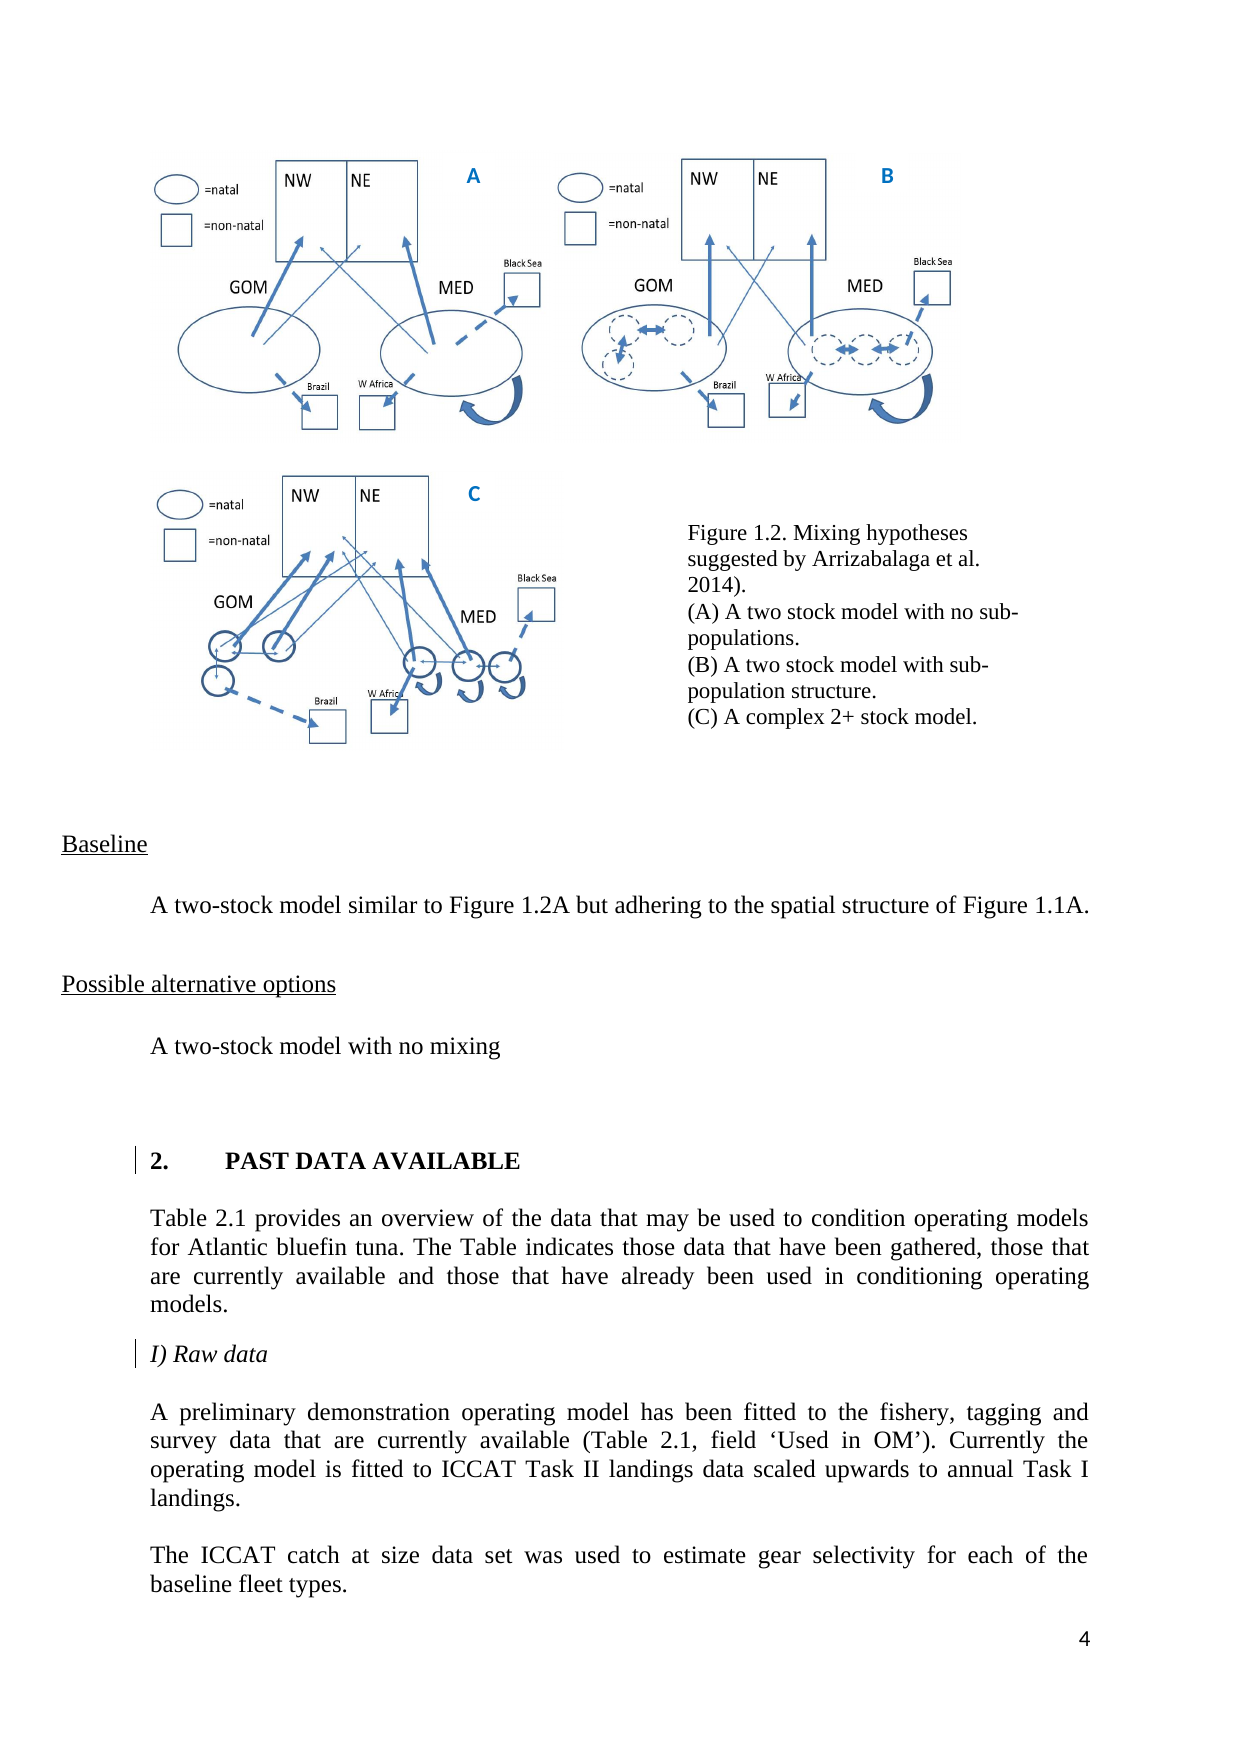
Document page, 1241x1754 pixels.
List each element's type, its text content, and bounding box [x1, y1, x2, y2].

list A two-stock model similar to Figure 1.2A but adhering to the spatial structure of Figure 1.1A. [150, 891, 1090, 919]
subtitle Raw data [150, 1339, 1090, 1368]
list A two-stock model with no mixing [150, 1031, 1090, 1059]
subtitle PAST DATA AVAILABLE [150, 1146, 1090, 1174]
subtitle Baseline [61, 829, 1090, 858]
list Table 2.1 provides an overview of the data that may be used to condition operating models for Atlantic bluefin tuna. The Table indicates those data that have been gathered, those that are currently available and those that have already been used in conditioning operating models. [150, 1203, 1090, 1318]
text The ICCAT catch at size data set was used to estimate gear selectivity for each of the baseline fleet types. [150, 1540, 1090, 1598]
text A preliminary demonstration operating model has been fitted to the fishery, tagging and survey data that are currently available (Table 2.1, field ‘Used in OM’). Currently the operating model is fitted to ICCAT Task II landings data scaled upwards to annual Task I landings. [150, 1397, 1090, 1512]
subtitle Possible alternative options [61, 969, 1090, 998]
